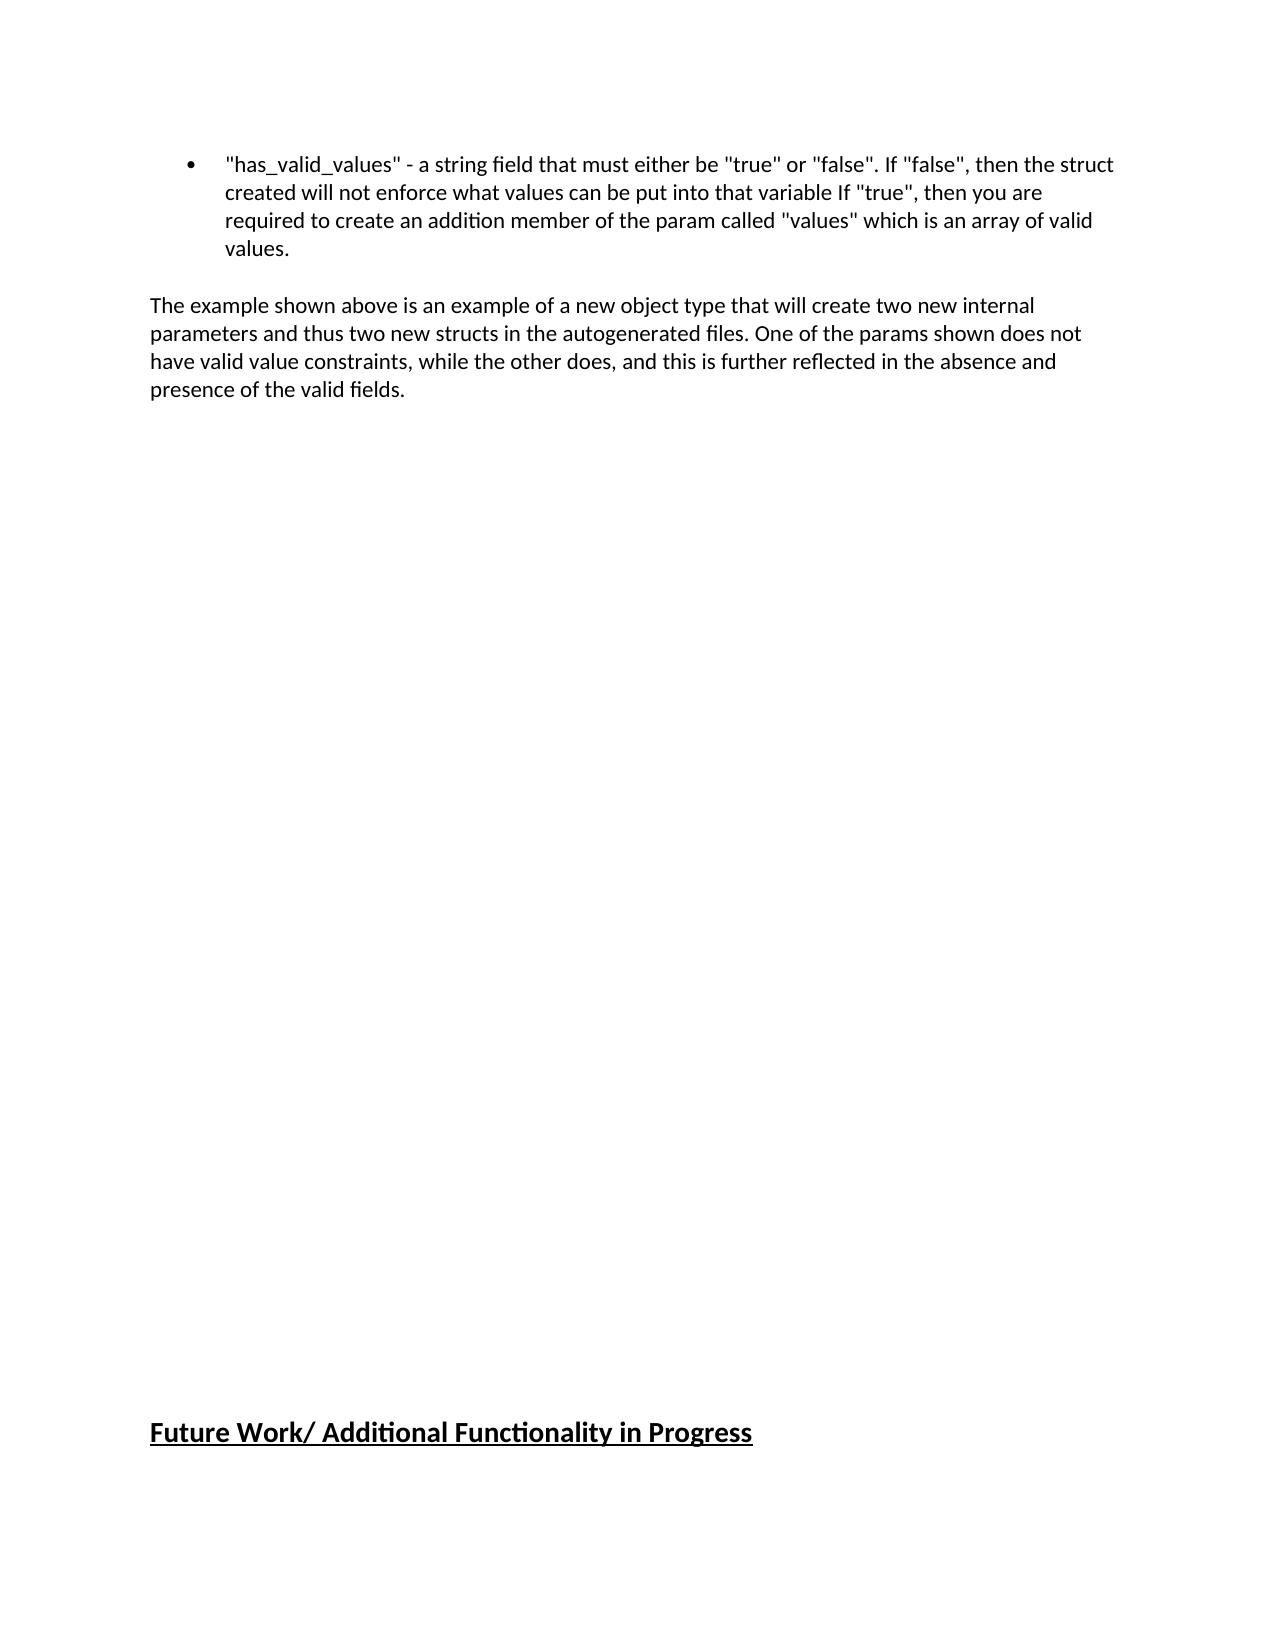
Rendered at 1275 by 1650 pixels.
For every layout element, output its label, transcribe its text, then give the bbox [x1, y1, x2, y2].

list "has_valid_values" - a string field that must either be "true" or "false". If "false", then the struct created will not enforce what values can be put into that variable If "true", then you are required to create an addition member of the param called "values" which is an array of valid values. [187, 150, 1125, 262]
text Future Work/ Additional Functionality in Progress [150, 1414, 1125, 1450]
text The example shown above is an example of a new object type that will create two new internal parameters and thus two new structs in the autogenerated files. One of the params shown does not have valid value constraints, while the other does, and this is further reflected in the absence and presence of the valid fields. [150, 291, 1125, 403]
